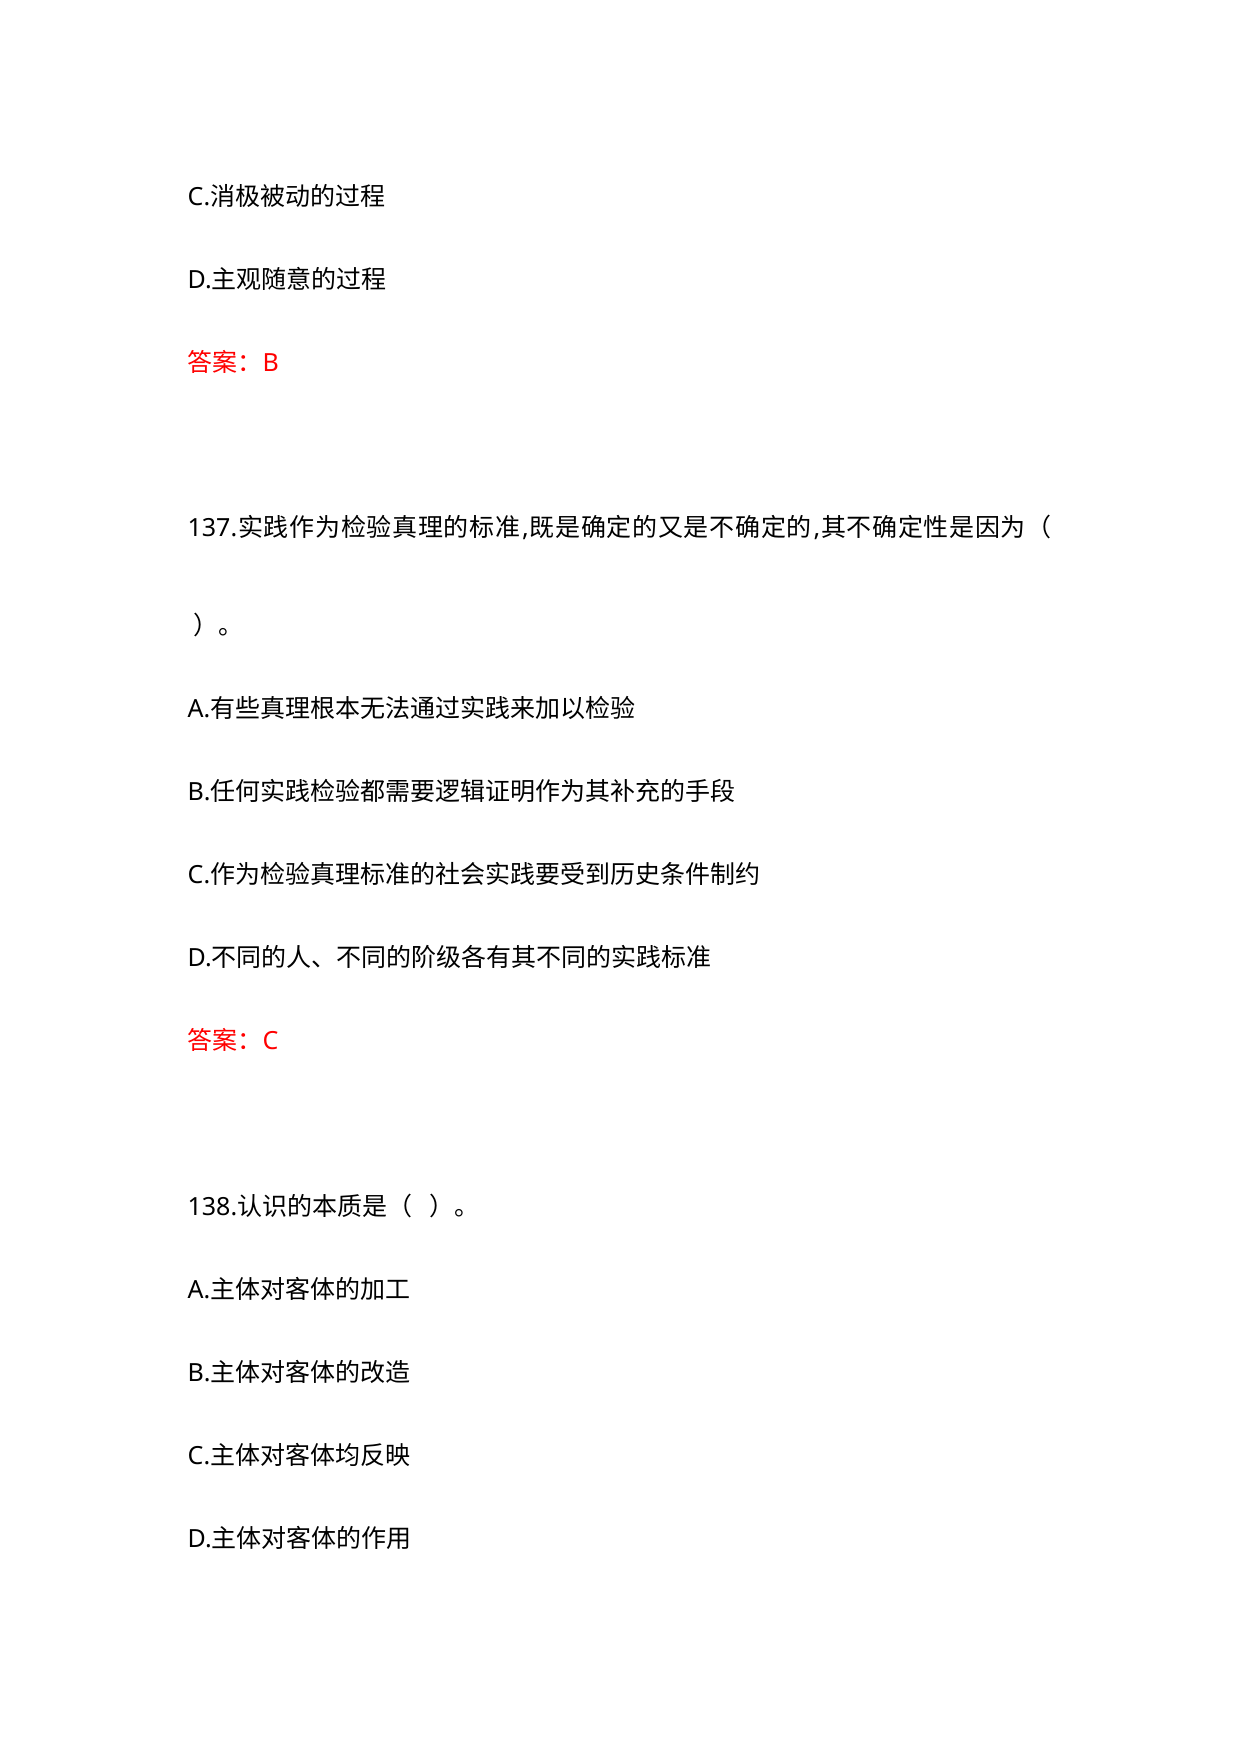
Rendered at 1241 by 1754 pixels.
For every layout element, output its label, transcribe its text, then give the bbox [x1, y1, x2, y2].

text B.任何实践检验都需要逻辑证明作为其补充的手段 [187, 757, 1053, 822]
text D.主观随意的过程 [187, 245, 1053, 310]
text C.主体对客体均反映 [187, 1421, 1053, 1486]
text D.不同的人、不同的阶级各有其不同的实践标准 [187, 923, 1053, 988]
text C.消极被动的过程 [187, 162, 1053, 227]
text 137.实践作为检验真理的标准,既是确定的又是不确定的,其不确定性是因为（ ）。 [187, 493, 1053, 656]
text 答案：B [187, 328, 1053, 393]
text B.主体对客体的改造 [187, 1338, 1053, 1403]
text A.主体对客体的加工 [187, 1255, 1053, 1320]
text 答案：C [187, 1006, 1053, 1071]
text D.主体对客体的作用 [187, 1504, 1053, 1569]
text 138.认识的本质是（ ）。 [187, 1172, 1053, 1237]
text C.作为检验真理标准的社会实践要受到历史条件制约 [187, 840, 1053, 905]
text A.有些真理根本无法通过实践来加以检验 [187, 674, 1053, 739]
